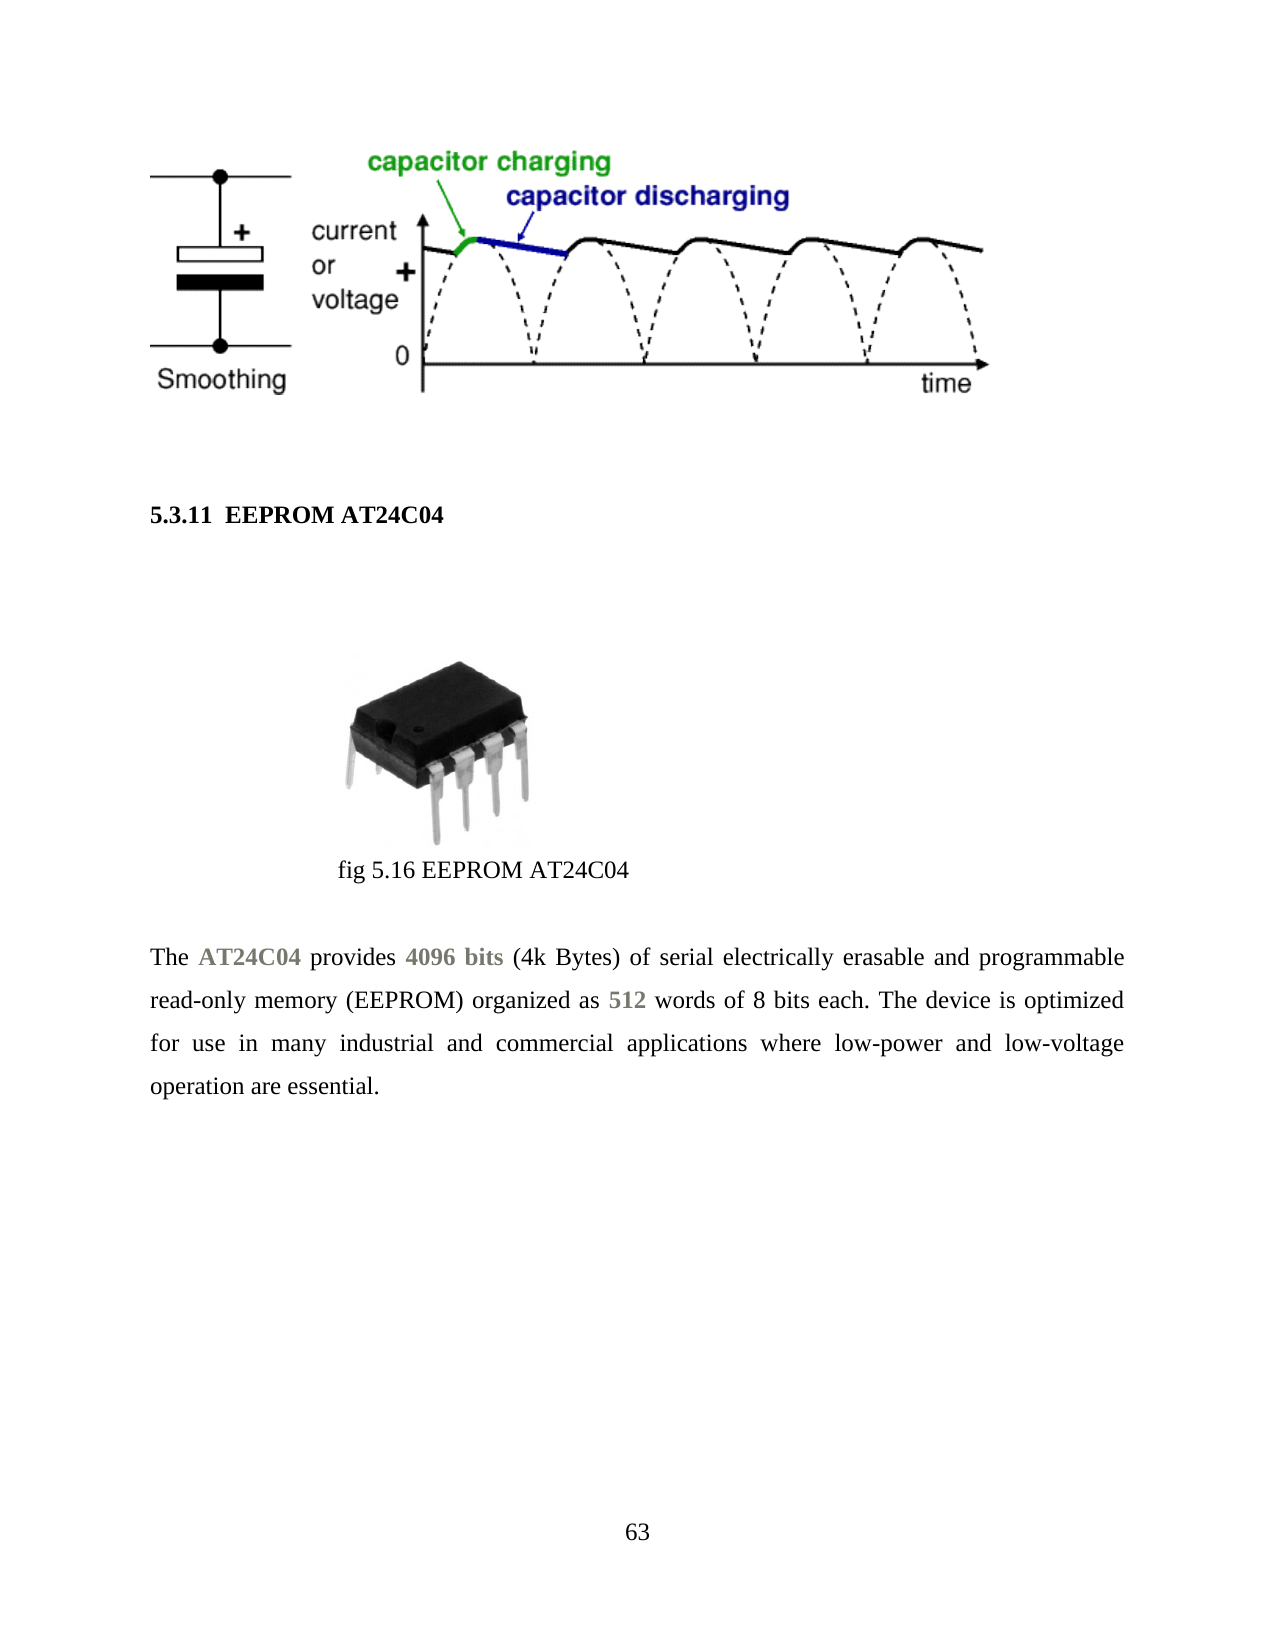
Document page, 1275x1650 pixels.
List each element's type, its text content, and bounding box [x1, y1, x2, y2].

text The AT24C04 provides 4096 bits (4k Bytes) of serial electrically erasable and programmable read-only memory (EEPROM) organized as 512 words of 8 bits each. The device is optimized for use in many industrial and commercial applications where low-power and low-voltage operation are essential. [150, 942, 1125, 1100]
list fig 5.16 EEPROM AT24C04 [337, 855, 1125, 884]
picture [337, 653, 535, 851]
text 5.3.11 EEPROM AT24C04 [150, 500, 1125, 529]
picture [150, 150, 992, 395]
